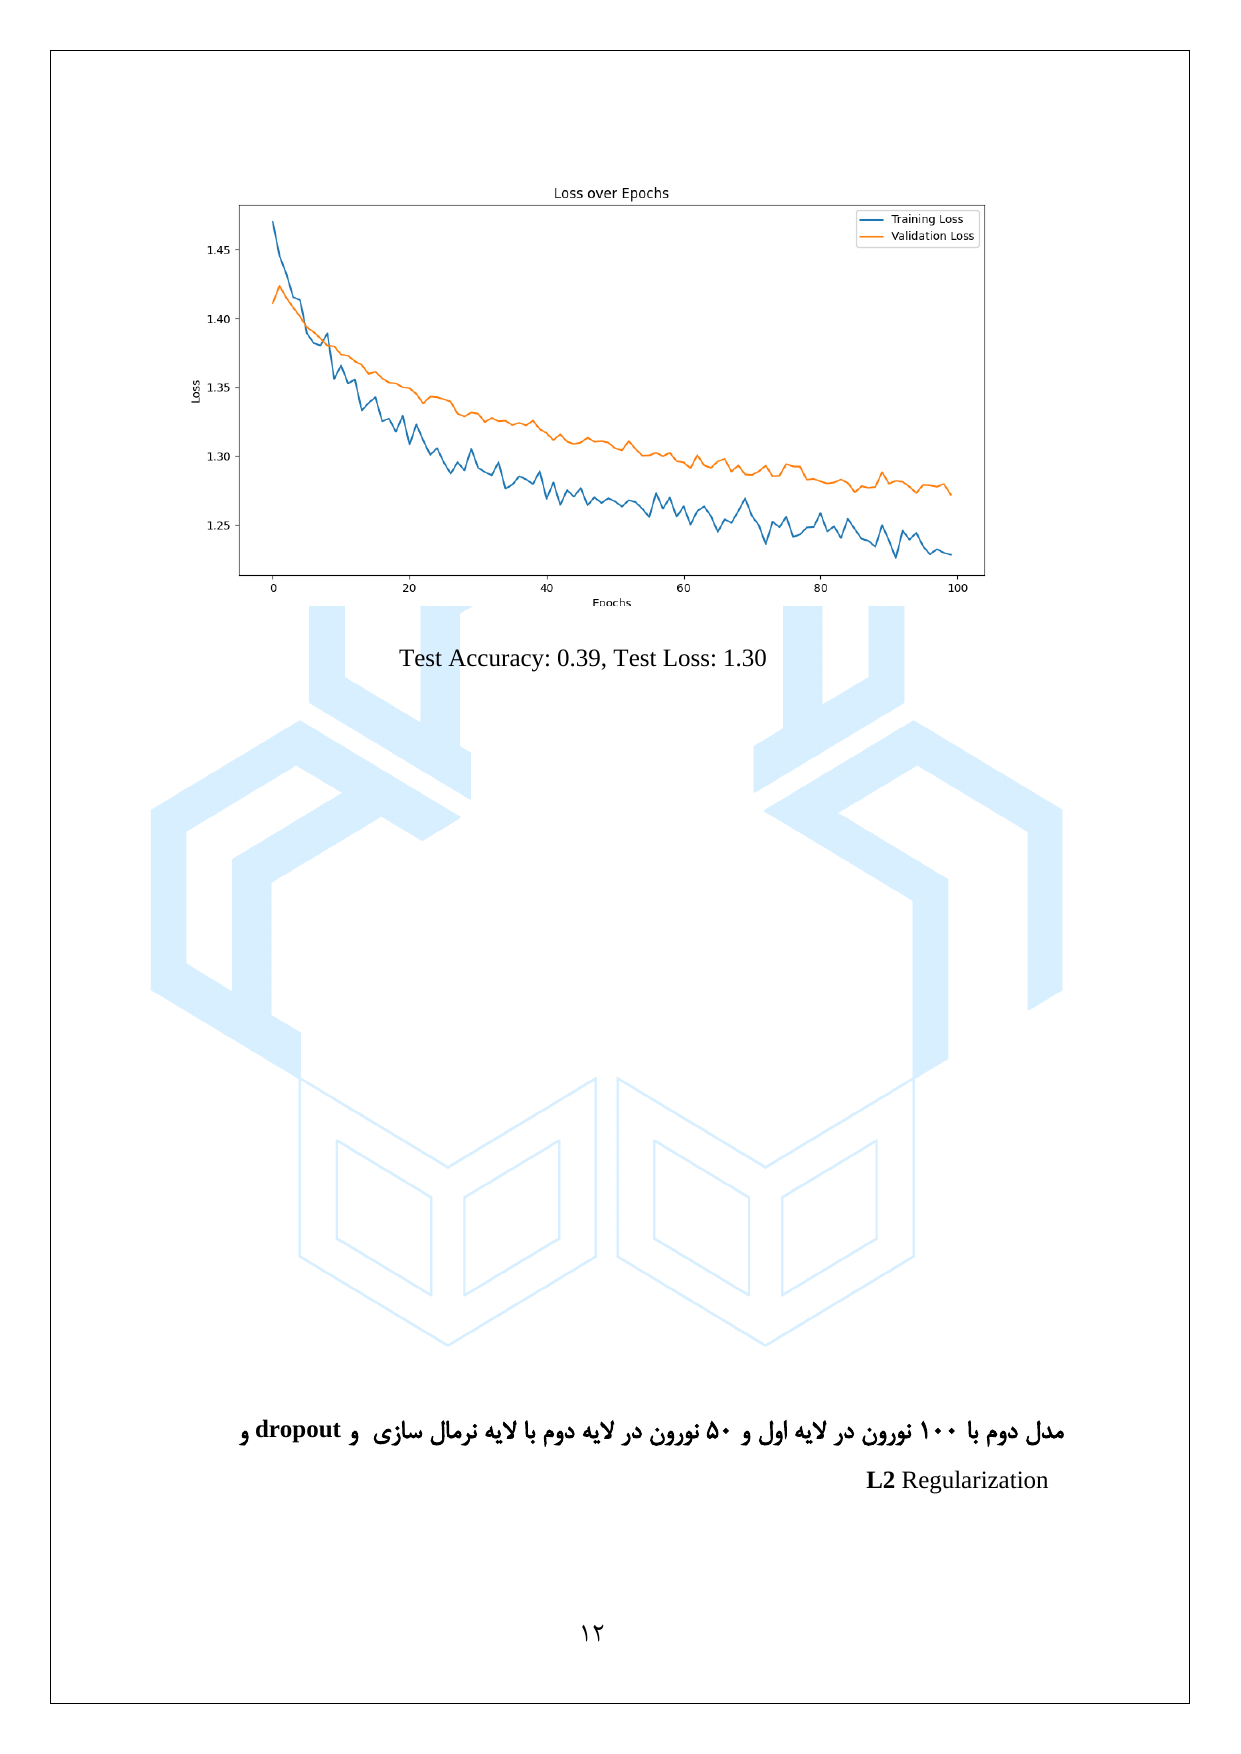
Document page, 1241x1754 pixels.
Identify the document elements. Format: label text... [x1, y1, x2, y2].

text مدل دوم با 100 نورون در لایه اول و 50 نورون در لایه دوم با لایه نرمال سازی و dropout و [150, 1414, 1063, 1448]
picture [176, 177, 1017, 606]
list Test Accuracy: 0.39, Test Loss: 1.30 [150, 643, 1016, 671]
text L2 Regularization [150, 1465, 1063, 1494]
